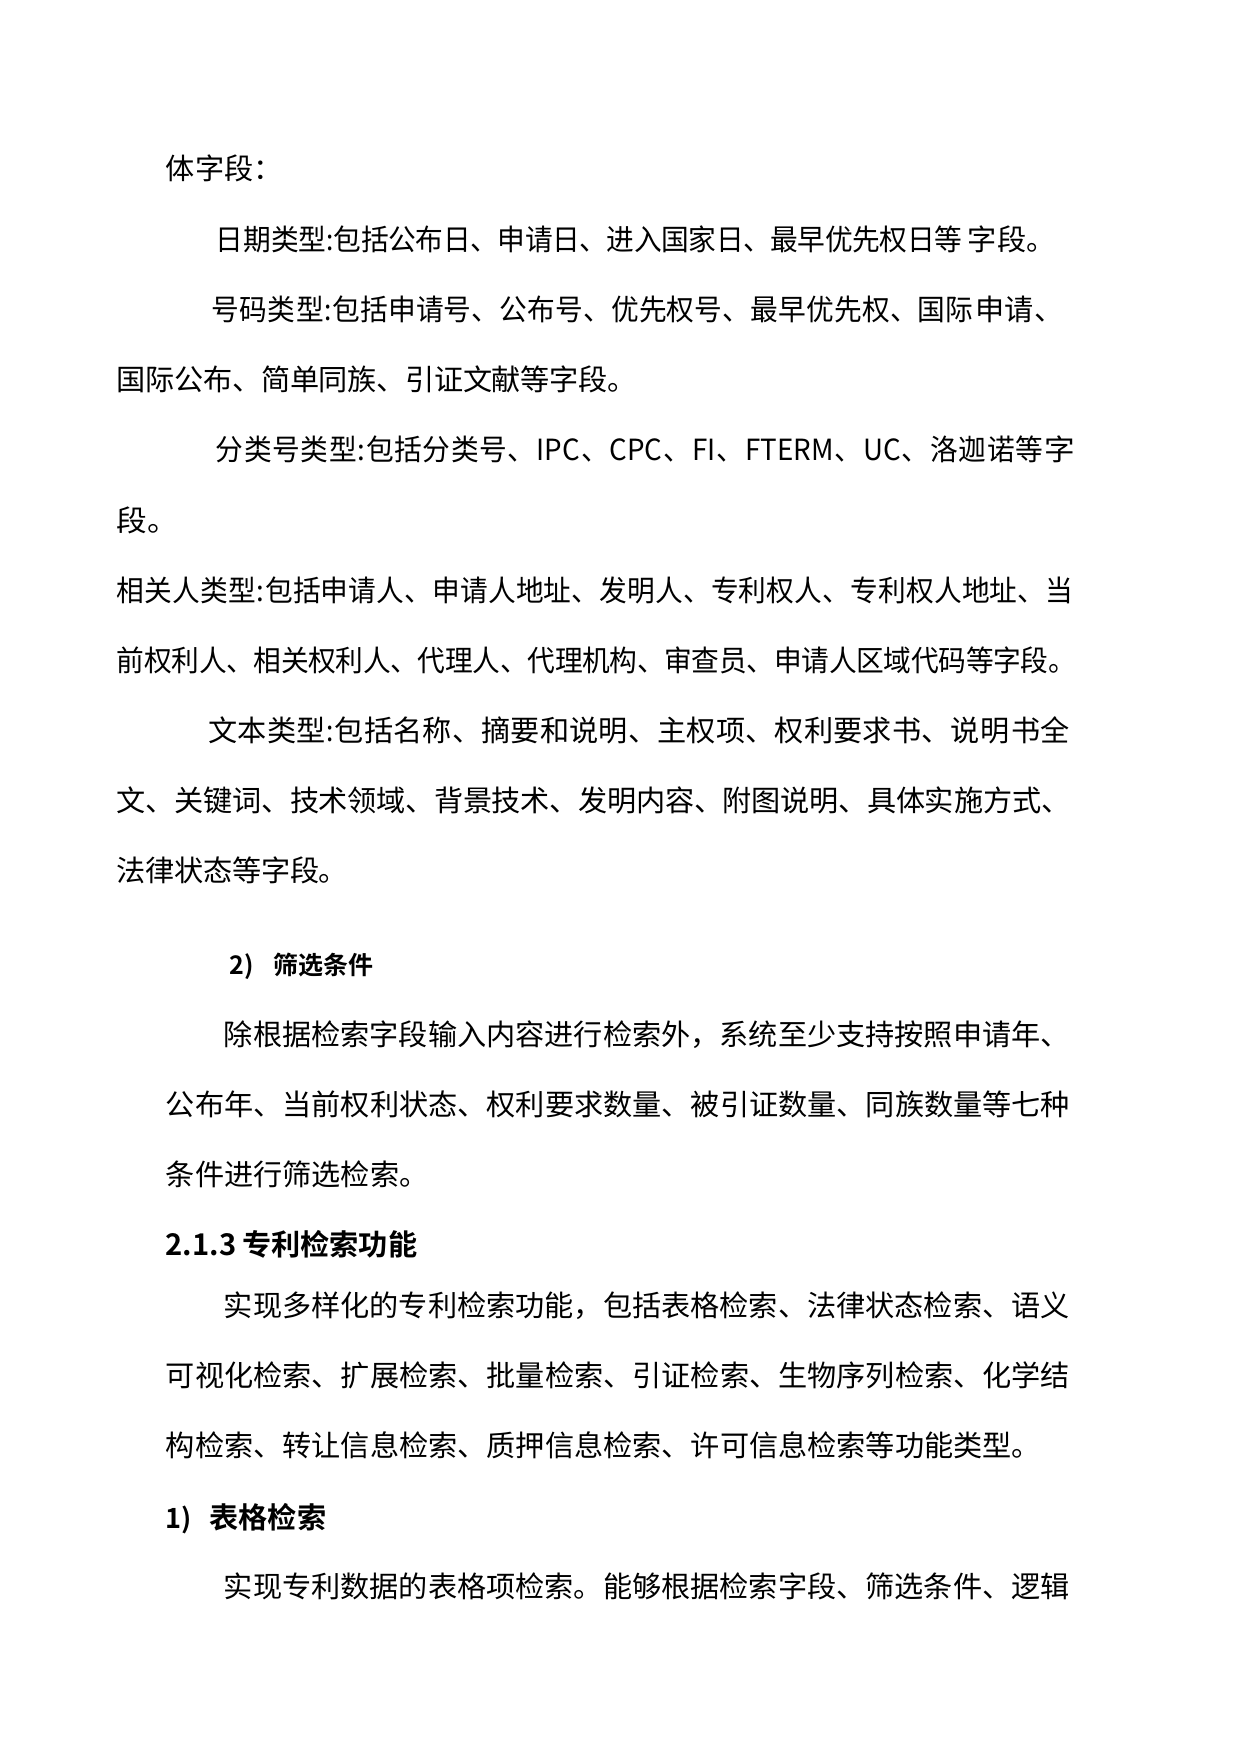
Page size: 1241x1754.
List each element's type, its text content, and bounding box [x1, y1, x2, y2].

list 筛选条件 [229, 946, 1134, 982]
text 除根据检索字段输入内容进行检索外，系统至少支持按照申请年、公布年、当前权利状态、权利要求数量、被引证数量、同族数量等七种条件进行筛选检索。 [166, 1011, 1070, 1194]
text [166, 146, 1070, 188]
text 文本类型:包括名称、摘要和说明、主权项、权利要求书、说明书全文、关键词、技术领域、背景技术、发明内容、附图说明、具体实施方式、法律状态等字段。 [117, 708, 1070, 890]
text 分类号类型:包括分类号、IPC、CPC、FI、FTERM、UC、洛迦诺等字段。 [117, 427, 1075, 539]
list 表格检索 [166, 1494, 1134, 1537]
text 号码类型:包括申请号、公布号、优先权号、最早优先权、国际申请、国际公布、简单同族、引证文献等字段。 [117, 287, 1064, 399]
text 日期类型:包括公布日、申请日、进入国家日、最早优先权日等 字段。 [117, 216, 1068, 258]
text 2.1.3专利检索功能 [166, 1222, 1134, 1264]
text 实现多样化的专利检索功能，包括表格检索、法律状态检索、语义可视化检索、扩展检索、批量检索、引证检索、生物序列检索、化学结构检索、转让信息检索、质押信息检索、许可信息检索等功能类型。 [166, 1282, 1070, 1465]
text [166, 1563, 1070, 1606]
text 相关人类型:包括申请人、申请人地址、发明人、专利权人、专利权人地址、当前权利人、相关权利人、代理人、代理机构、审查员、申请人区域代码等字段。 [117, 567, 1075, 680]
